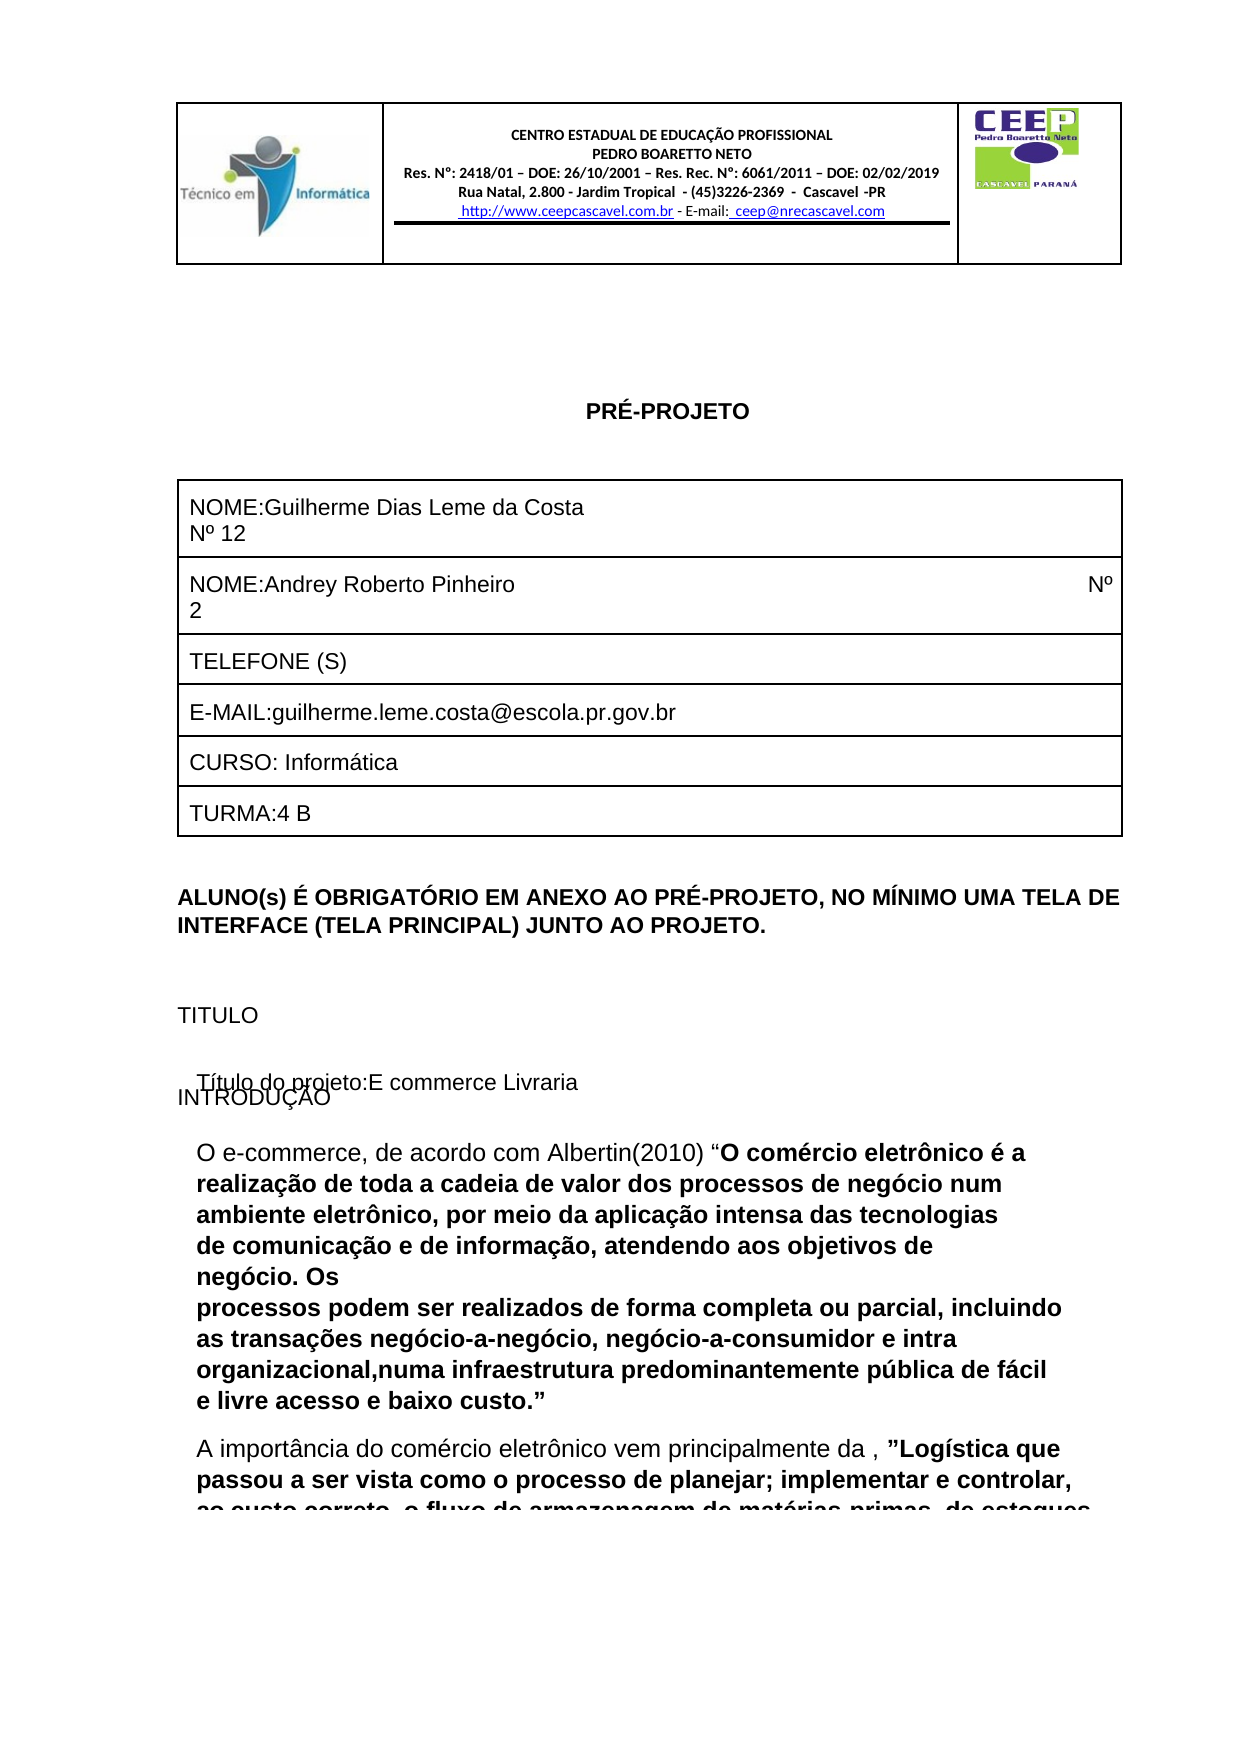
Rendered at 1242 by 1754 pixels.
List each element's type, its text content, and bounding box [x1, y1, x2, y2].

subtitle ALUNO(s) É OBRIGATÓRIO EM ANEXO AO PRÉ-PROJETO, NO MÍNIMO UMA TELA DE INTERFACE (TELA PRINCIPAL) JUNTO AO PROJETO. [177, 883, 1137, 938]
text TITULO [177, 1002, 1137, 1028]
table_header NOME:Guilherme Dias Leme da Costa Nº 12 [179, 481, 1121, 556]
picture [180, 135, 370, 237]
picture [974, 108, 1079, 189]
table_cell NOME:Andrey Roberto Pinheiro Nº 2 [179, 558, 1121, 633]
table_cell TELEFONE (S) [179, 635, 1121, 683]
table_cell TURMA:4 B [179, 787, 1121, 835]
table_cell E-MAIL:guilherme.leme.costa@escola.pr.gov.br [179, 685, 1121, 735]
table_cell CURSO: Informática [179, 737, 1121, 785]
text INTRODUÇÃO [177, 1083, 1137, 1110]
